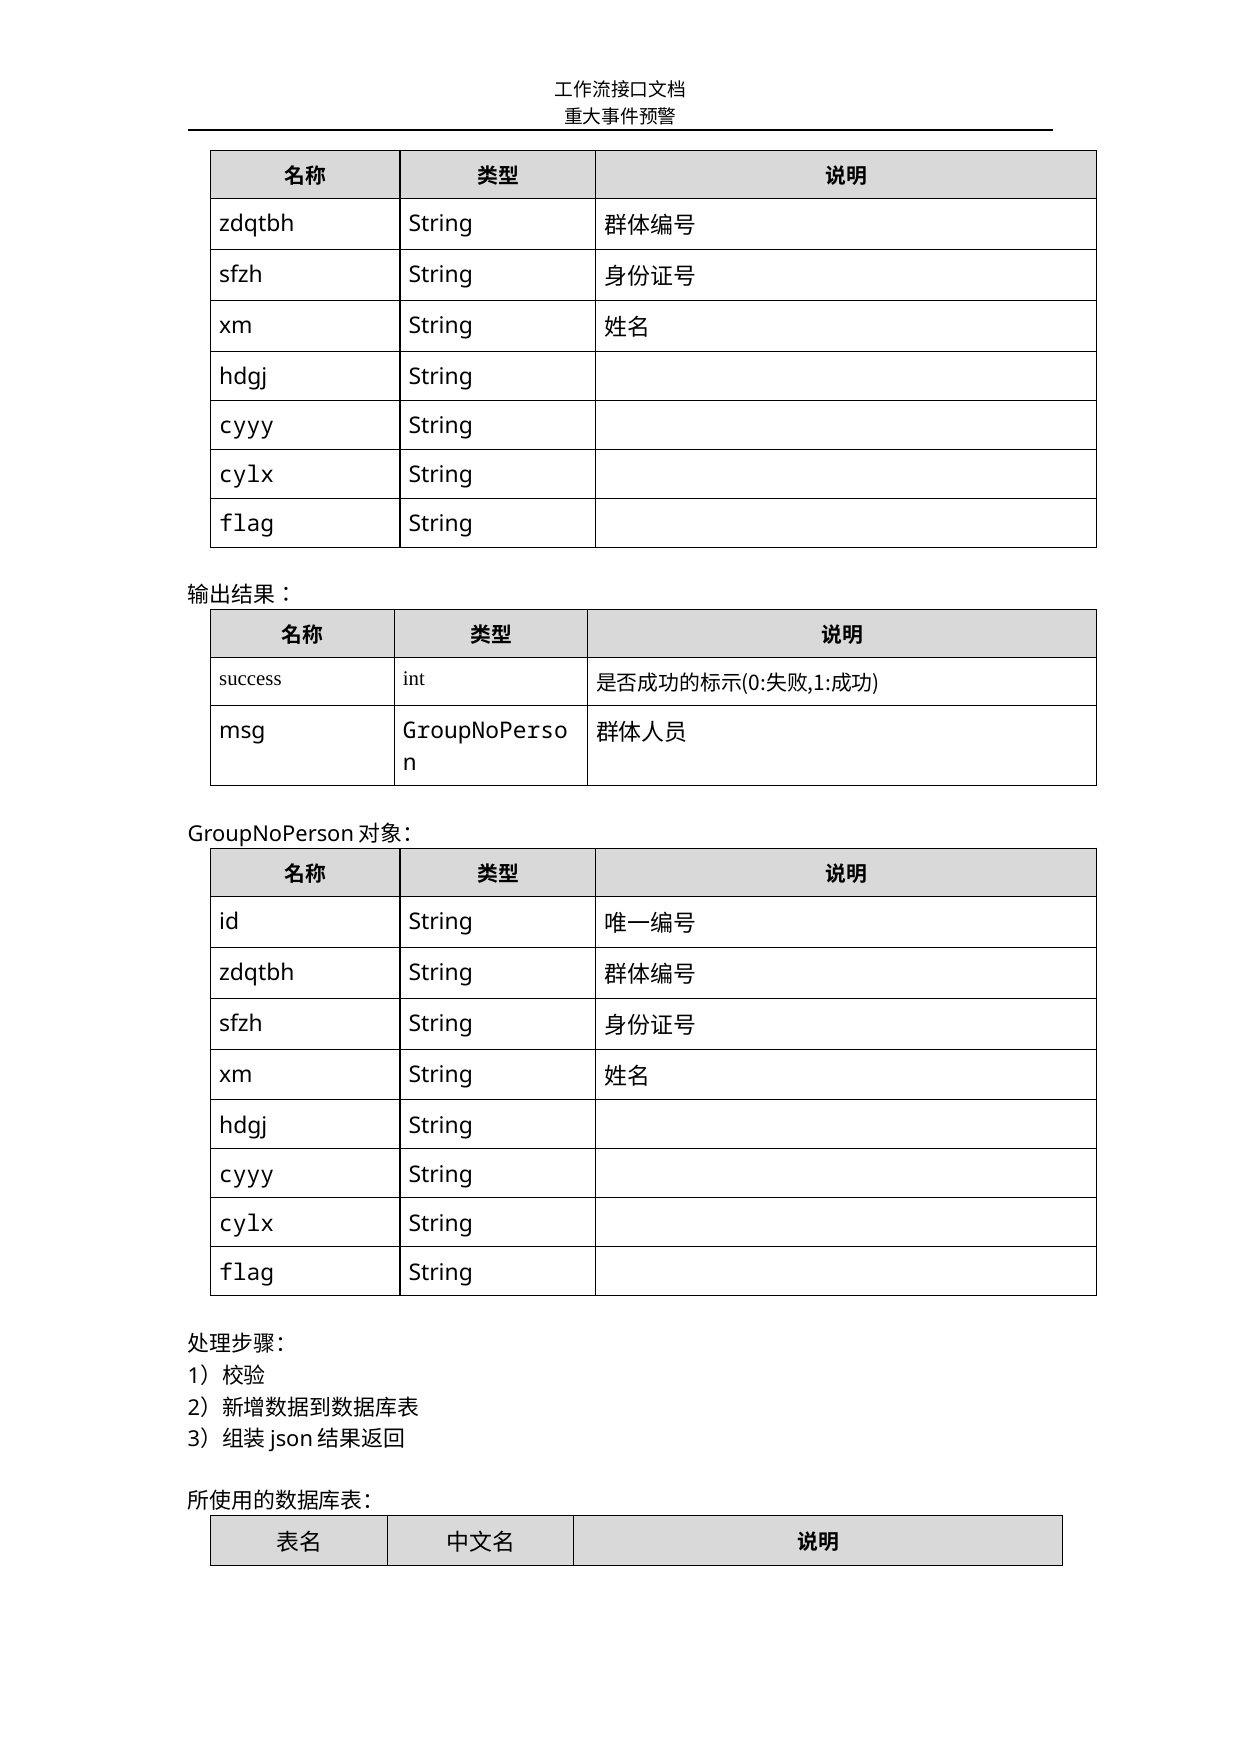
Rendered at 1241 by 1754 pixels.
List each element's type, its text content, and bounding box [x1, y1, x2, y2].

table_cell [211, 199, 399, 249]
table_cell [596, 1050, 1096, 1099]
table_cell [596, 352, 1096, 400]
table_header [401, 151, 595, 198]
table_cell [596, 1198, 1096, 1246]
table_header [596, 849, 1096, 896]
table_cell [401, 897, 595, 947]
text 输出结果： [187, 577, 1053, 609]
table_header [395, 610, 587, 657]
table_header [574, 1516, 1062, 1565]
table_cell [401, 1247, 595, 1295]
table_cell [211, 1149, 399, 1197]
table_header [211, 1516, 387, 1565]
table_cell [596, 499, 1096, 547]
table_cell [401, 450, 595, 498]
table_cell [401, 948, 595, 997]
text GroupNoPerson对象： [187, 816, 1053, 848]
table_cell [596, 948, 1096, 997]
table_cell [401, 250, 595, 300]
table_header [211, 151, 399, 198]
text 所使用的数据库表： [187, 1483, 1053, 1514]
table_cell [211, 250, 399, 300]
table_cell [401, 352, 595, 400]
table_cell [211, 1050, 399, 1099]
text 处理步骤： [187, 1326, 1053, 1358]
text 1）校验 [187, 1358, 1053, 1389]
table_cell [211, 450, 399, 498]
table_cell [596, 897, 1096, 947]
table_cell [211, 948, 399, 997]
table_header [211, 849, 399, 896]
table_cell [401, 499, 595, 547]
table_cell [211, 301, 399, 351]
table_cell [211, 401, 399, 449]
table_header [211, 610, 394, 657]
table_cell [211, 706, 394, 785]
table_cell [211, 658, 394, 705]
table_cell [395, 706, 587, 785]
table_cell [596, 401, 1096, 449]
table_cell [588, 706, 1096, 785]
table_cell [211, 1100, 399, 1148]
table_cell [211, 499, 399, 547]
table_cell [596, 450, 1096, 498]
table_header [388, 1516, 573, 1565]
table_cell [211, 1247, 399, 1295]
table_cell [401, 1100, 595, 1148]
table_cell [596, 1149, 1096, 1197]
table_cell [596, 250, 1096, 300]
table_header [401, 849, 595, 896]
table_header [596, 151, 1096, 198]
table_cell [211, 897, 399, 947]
text 2）新增数据到数据库表 [187, 1389, 1053, 1421]
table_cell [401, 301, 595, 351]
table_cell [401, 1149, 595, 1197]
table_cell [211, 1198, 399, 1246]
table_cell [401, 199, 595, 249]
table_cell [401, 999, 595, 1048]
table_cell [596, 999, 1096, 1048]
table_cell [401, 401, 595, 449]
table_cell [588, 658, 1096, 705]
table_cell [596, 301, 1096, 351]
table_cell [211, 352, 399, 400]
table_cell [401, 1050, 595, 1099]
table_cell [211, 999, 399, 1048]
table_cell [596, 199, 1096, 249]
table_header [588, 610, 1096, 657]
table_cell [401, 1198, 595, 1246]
text 3）组装json结果返回 [187, 1421, 1053, 1453]
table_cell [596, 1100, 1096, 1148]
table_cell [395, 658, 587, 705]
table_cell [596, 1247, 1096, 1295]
